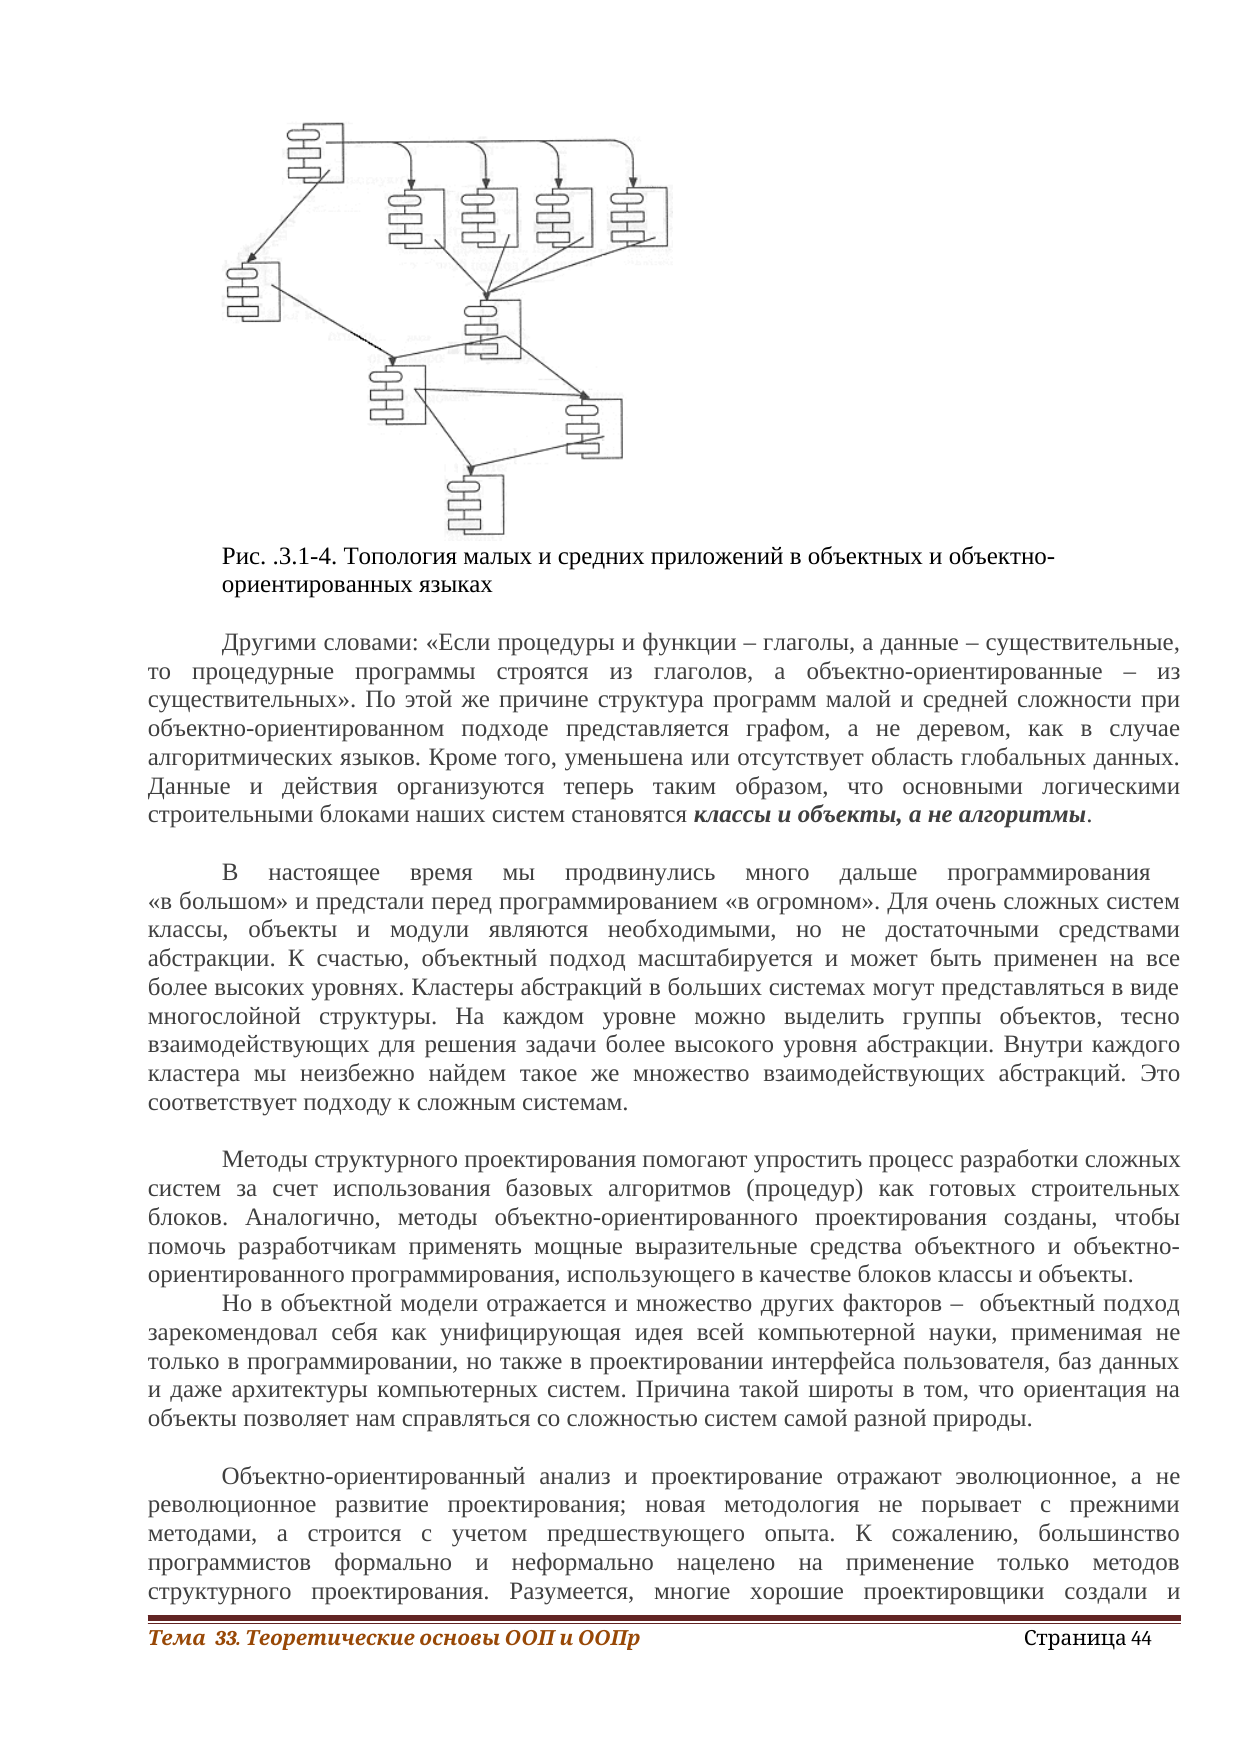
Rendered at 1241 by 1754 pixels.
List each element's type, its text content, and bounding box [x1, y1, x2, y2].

picture [221, 118, 673, 541]
text В настоящее время мы продвинулись много дальше программирования «в большом» и предстали перед программированием «в огромном». Для очень сложных систем классы, объекты и модули являются необходимыми, но не достаточными средствами абстракции. К счастью, объектный подход масштабируется и может быть применен на все более высоких уровнях. Кластеры абстракций в больших системах могут представляться в виде многослойной структуры. На каждом уровне можно выделить группы объектов, тесно взаимодействующих для решения задачи более высокого уровня абстракции. Внутри каждого кластера мы неизбежно найдем такое же множество взаимодействующих абстракций. Это соответствует подходу к сложным системам. [148, 857, 1181, 1116]
text Рис. .3.1-4. Топология малых и средних приложений в объектных и объектно- [148, 541, 1181, 569]
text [148, 1432, 1181, 1604]
text ориентированных языках [148, 569, 1181, 598]
text Методы структурного проектирования помогают упростить процесс разработки сложных систем за счет использования базовых алгоритмов (процедур) как готовых строительных блоков. Аналогично, методы объектно-ориентированного проектирования созданы, чтобы помочь разработчикам применять мощные выразительные средства объектного и объектно-ориентированного программирования, использующего в качестве блоков классы и объекты. [148, 1144, 1181, 1288]
text Другими словами: «Если процедуры и функции – глаголы, а данные – существительные, то процедурные программы строятся из глаголов, а объектно-ориентированные – из существительных». По этой же причине структура программ малой и средней сложности при объектно-ориентированном подходе представляется графом, а не деревом, как в случае алгоритмических языков. Кроме того, уменьшена или отсутствует область глобальных данных. Данные и действия организуются теперь таким образом, что основными логическими строительными блоками наших систем становятся классы и объекты, а не алгоритмы. [148, 627, 1181, 828]
text Но в объектной модели отражается и множество других факторов – объектный подход зарекомендовал себя как унифицирующая идея всей компьютерной науки, применимая не только в программировании, но также в проектировании интерфейса пользователя, баз данных и даже архитектуры компьютерных систем. Причина такой широты в том, что ориентация на объекты позволяет нам справляться со сложностью систем самой разной природы. [148, 1288, 1181, 1432]
